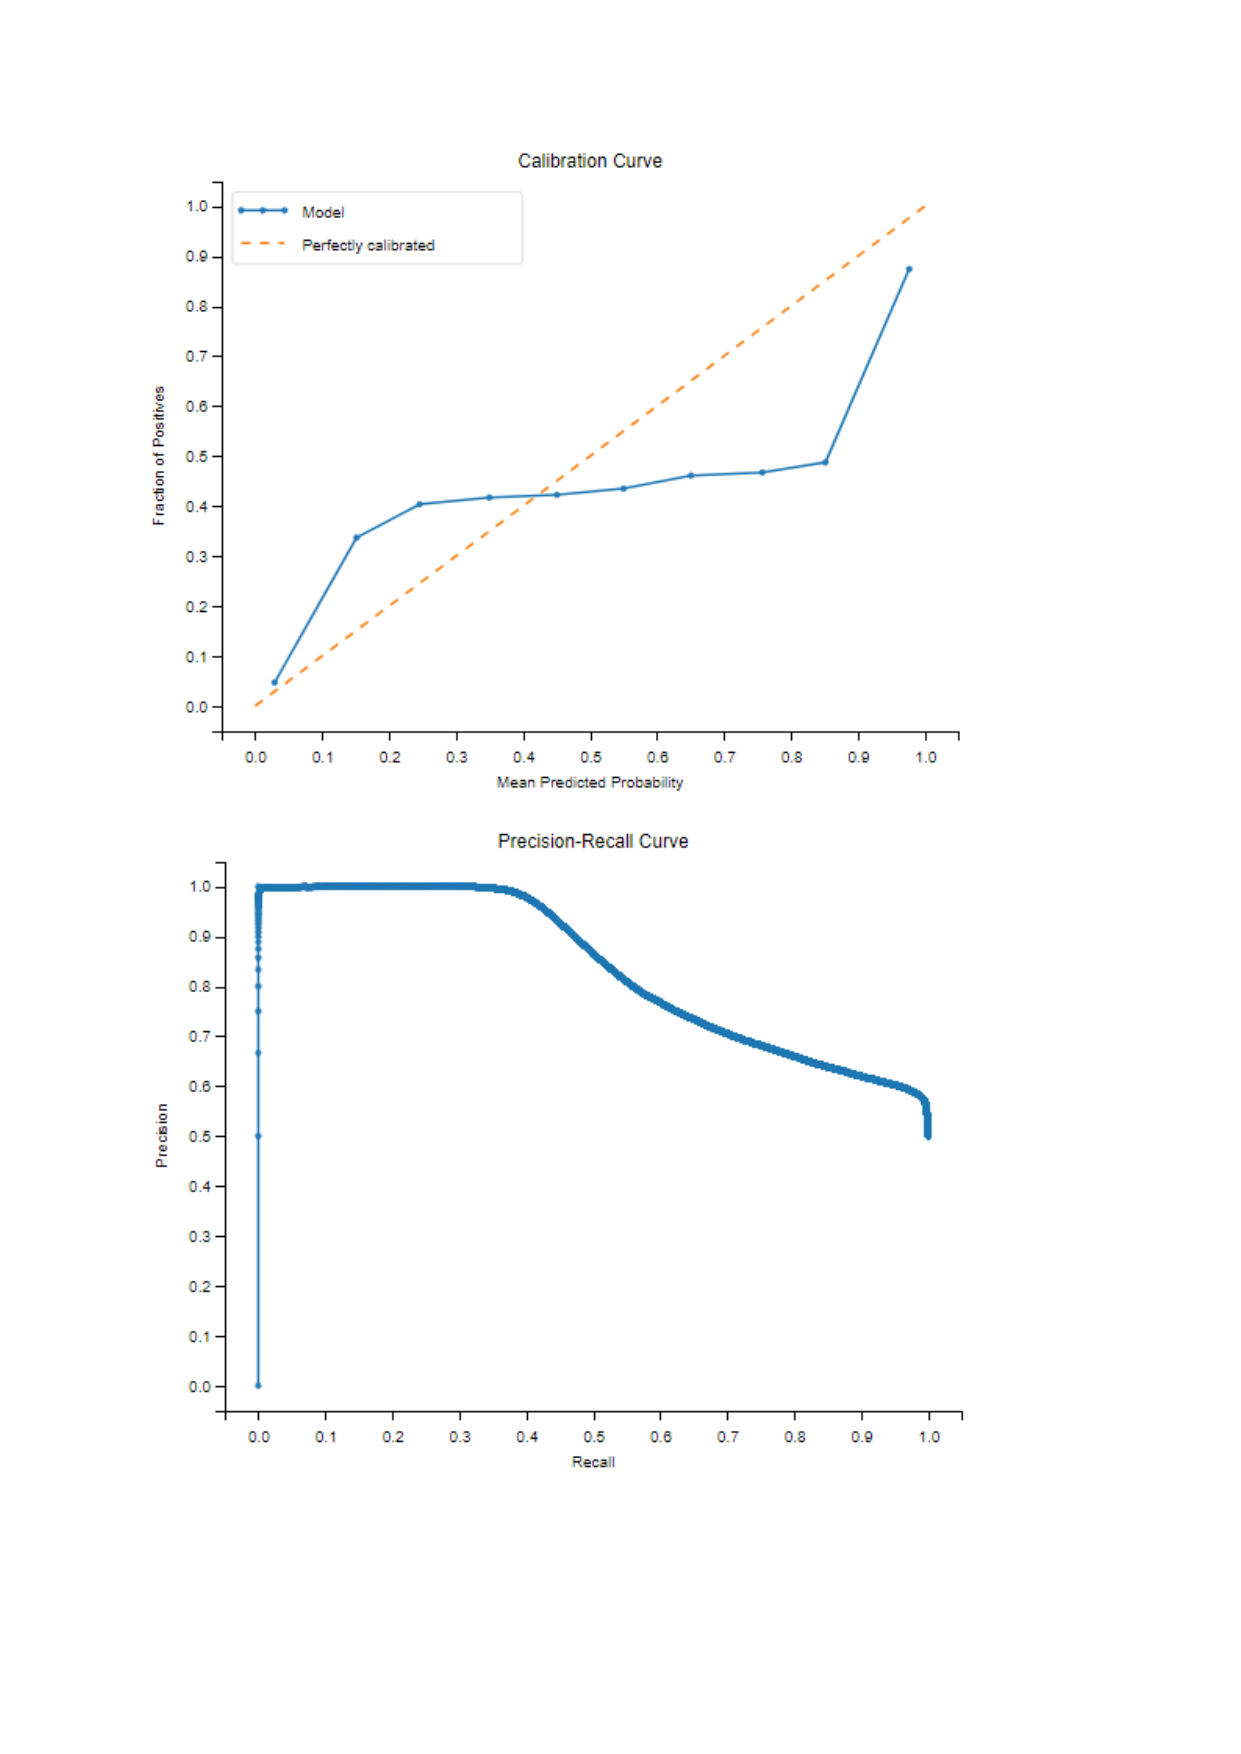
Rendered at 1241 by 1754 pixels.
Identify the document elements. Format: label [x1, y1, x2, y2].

picture [150, 820, 982, 1480]
picture [150, 150, 974, 802]
